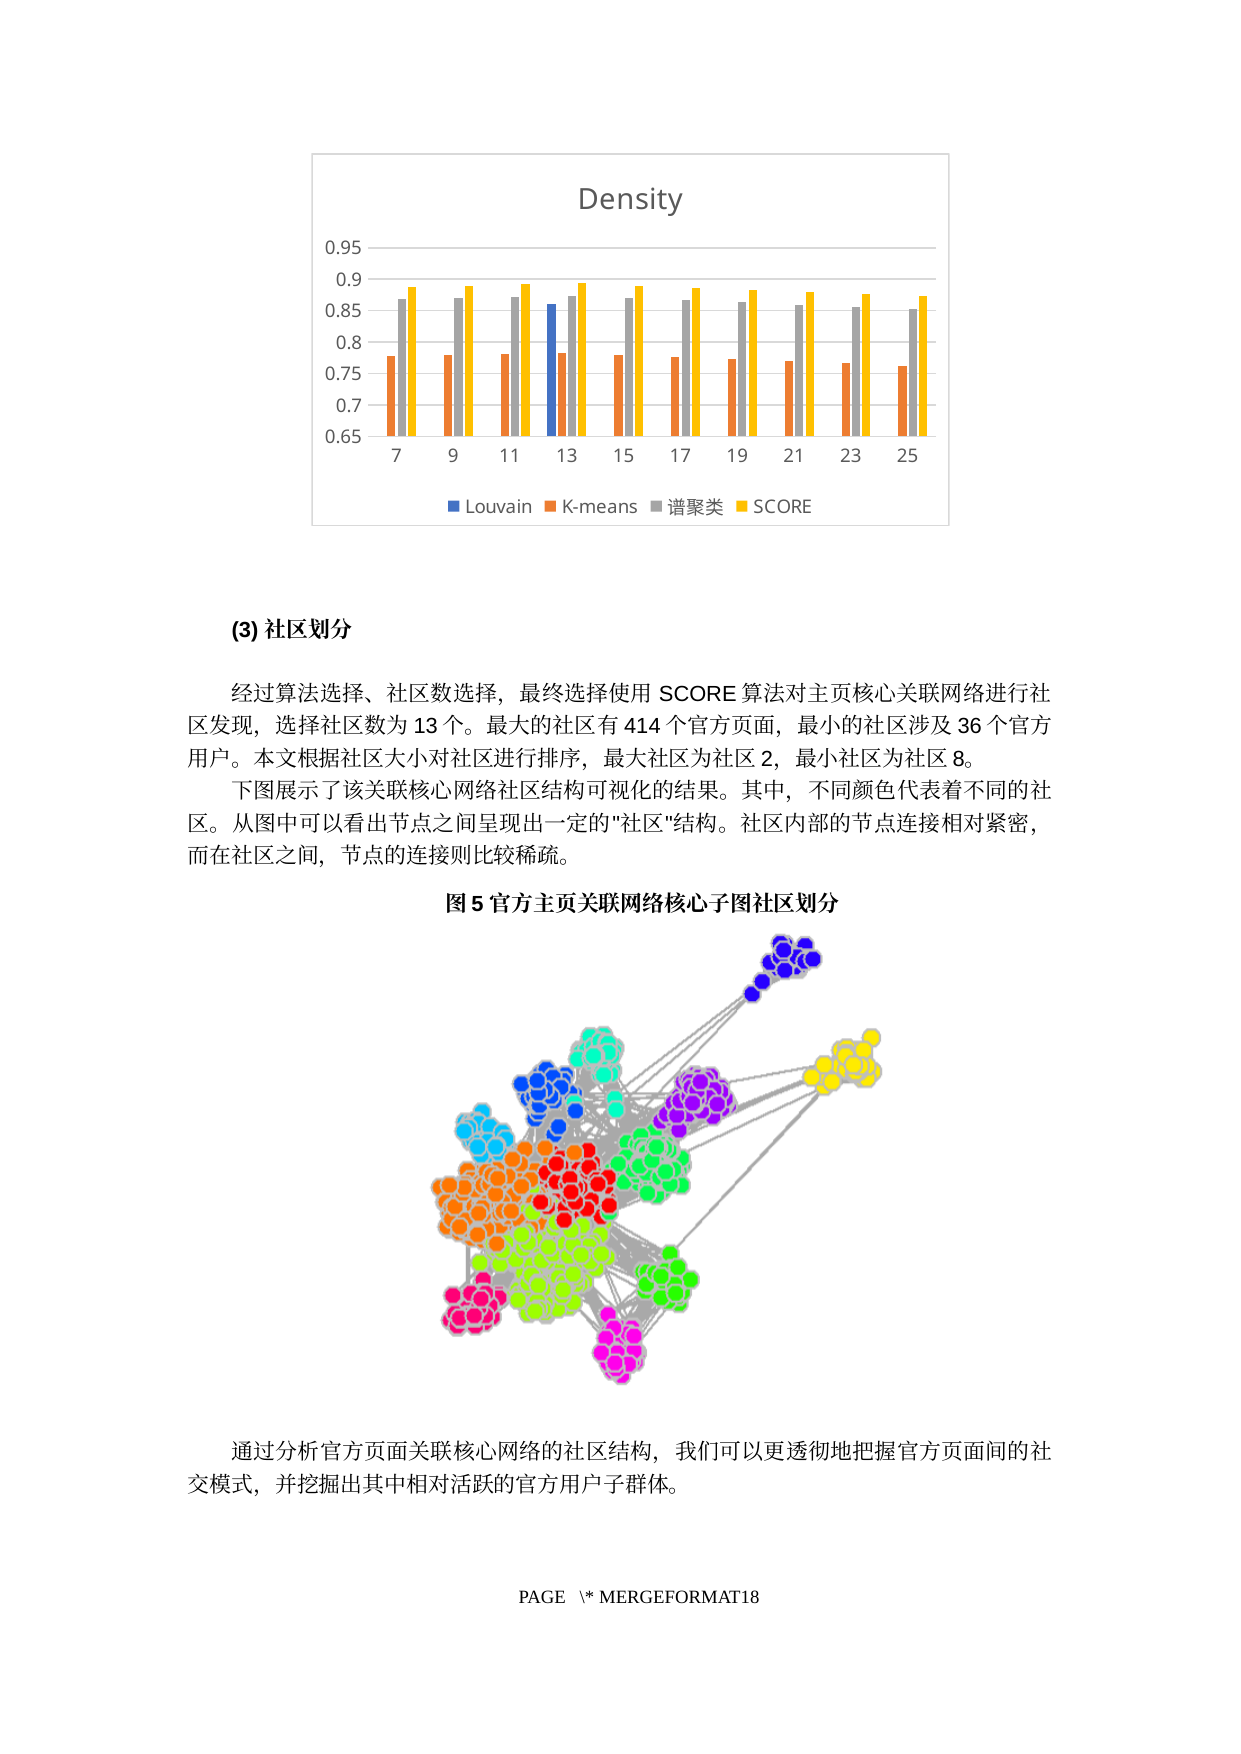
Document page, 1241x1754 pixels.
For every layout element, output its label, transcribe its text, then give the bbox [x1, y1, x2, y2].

text (3) 社区划分 [187, 611, 1053, 644]
text 通过分析官方页面关联核心网络的社区结构，我们可以更透彻地把握官方页面间的社交模式，并挖掘出其中相对活跃的官方用户子群体。 [187, 1434, 1053, 1499]
text 图5 官方主页关联网络核心子图社区划分 [187, 886, 1053, 918]
picture [386, 918, 898, 1401]
text 经过算法选择、社区数选择，最终选择使用SCORE算法对主页核心关联网络进行社区发现，选择社区数为13个。最大的社区有414个官方页面，最小的社区涉及36个官方用户。本文根据社区大小对社区进行排序，最大社区为社区2，最小社区为社区8。 [187, 675, 1053, 773]
text 下图展示了该关联核心网络社区结构可视化的结果。其中，不同颜色代表着不同的社区。从图中可以看出节点之间呈现出一定的"社区"结构。社区内部的节点连接相对紧密，而在社区之间，节点的连接则比较稀疏。 [187, 773, 1053, 870]
